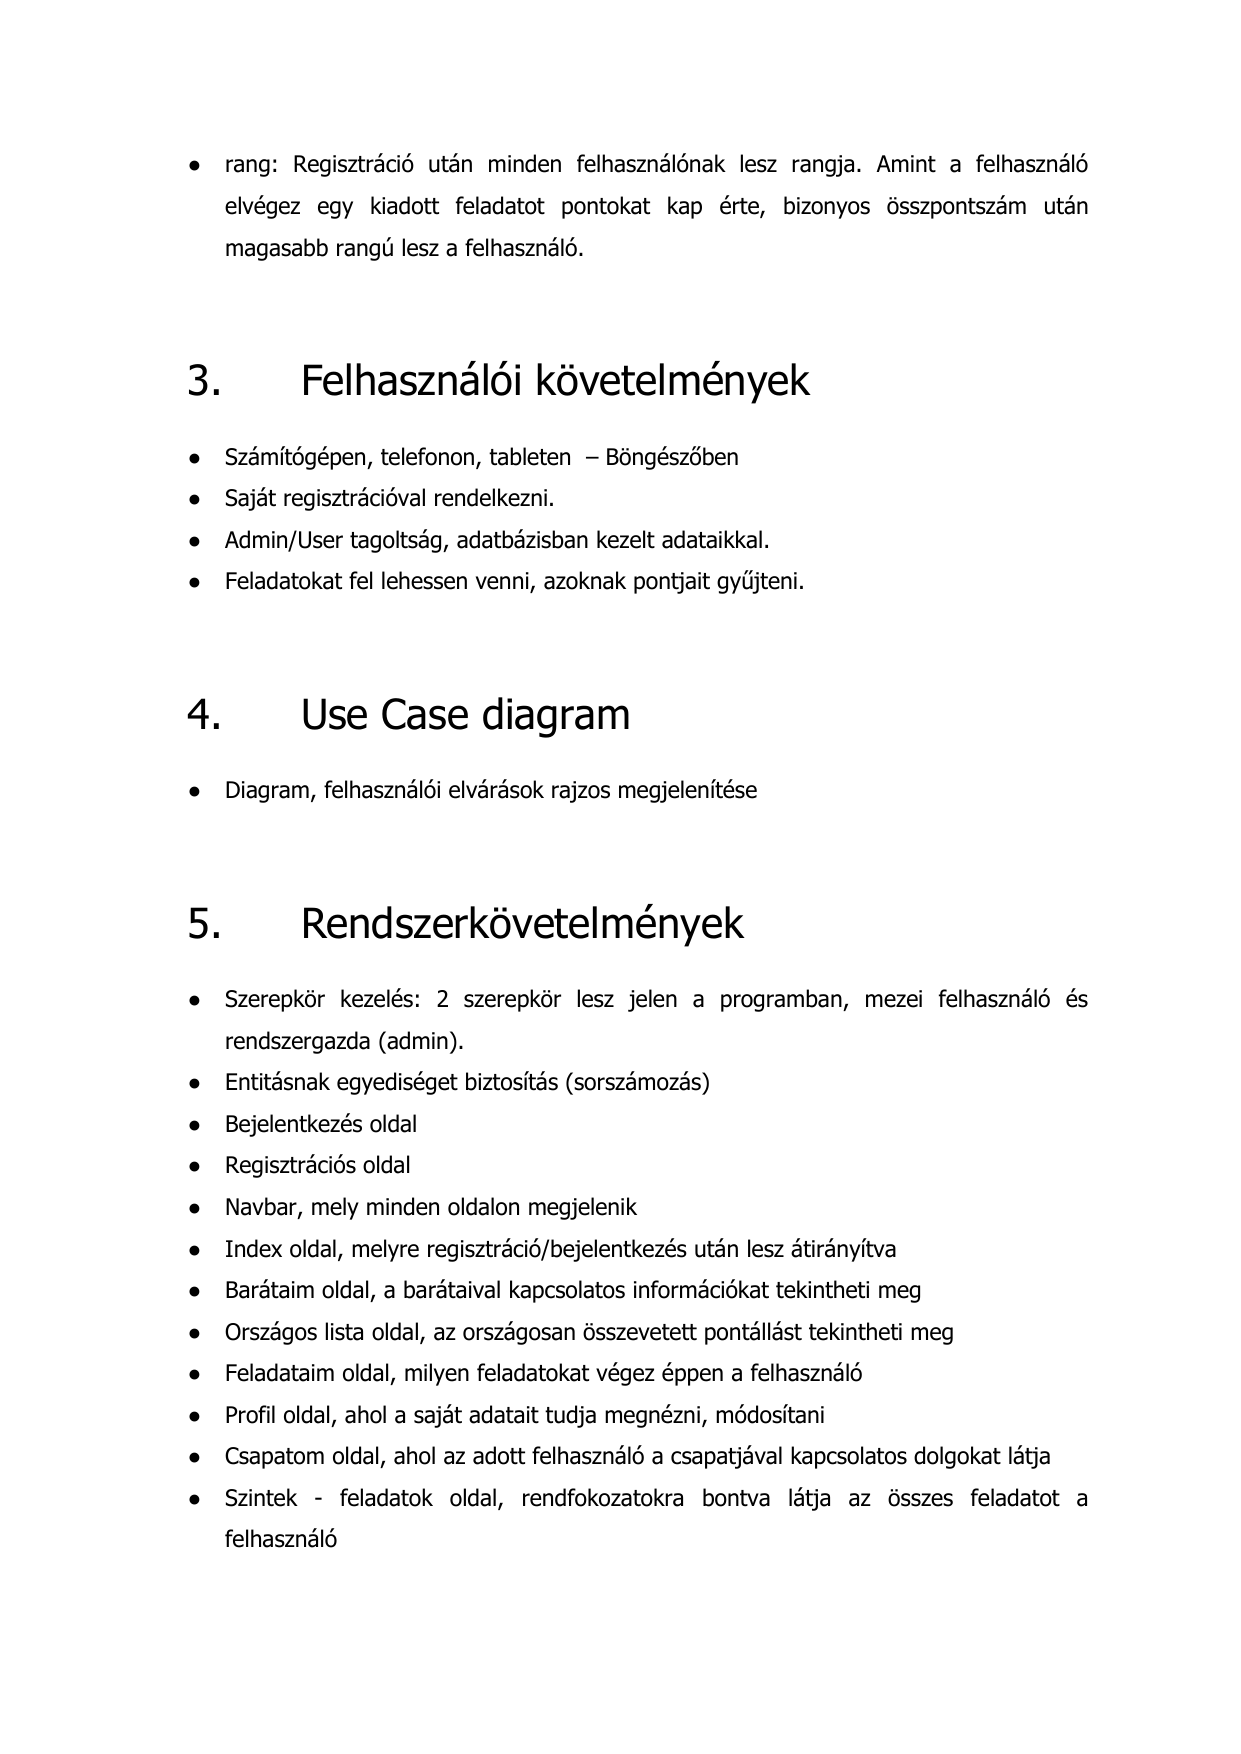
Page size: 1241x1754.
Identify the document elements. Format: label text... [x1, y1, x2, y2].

list rang: Regisztráció után minden felhasználónak lesz rangja. Amint a felhasználó elvégez egy kiadott feladatot pontokat kap érte, bizonyos összpontszám után magasabb rangú lesz a felhasználó. [187, 150, 1090, 261]
list Szerepkör kezelés: 2 szerepkör lesz jelen a programban, mezei felhasználó és rendszergazda (admin). [187, 985, 1090, 1054]
list Navbar, mely minden oldalon megjelenik [187, 1192, 1090, 1220]
list Csapatom oldal, ahol az adott felhasználó a csapatjával kapcsolatos dolgokat látja [187, 1442, 1090, 1469]
list Feladataim oldal, milyen feladatokat végez éppen a felhasználó [187, 1359, 1090, 1386]
subtitle 4. Use Case diagram [187, 688, 1090, 738]
subtitle 3. Felhasználói követelmények [187, 354, 1090, 404]
list Szintek - feladatok oldal, rendfokozatokra bontva látja az összes feladatot a felhasználó [187, 1483, 1090, 1553]
list Entitásnak egyediséget biztosítás (sorszámozás) [187, 1068, 1090, 1096]
list Profil oldal, ahol a saját adatait tudja megnézni, módosítani [187, 1400, 1090, 1428]
list Országos lista oldal, az országosan összevetett pontállást tekintheti meg [187, 1317, 1090, 1345]
subtitle 5. Rendszerkövetelmények [187, 897, 1090, 947]
list Regisztrációs oldal [187, 1151, 1090, 1179]
list Számítógépen, telefonon, tableten – Böngészőben [187, 442, 1090, 470]
list Saját regisztrációval rendelkezni. [187, 484, 1090, 511]
list Diagram, felhasználói elvárások rajzos megjelenítése [187, 776, 1090, 803]
list Bejelentkezés oldal [187, 1109, 1090, 1137]
list Feladatokat fel lehessen venni, azoknak pontjait gyűjteni. [187, 567, 1090, 594]
list Admin/User tagoltság, adatbázisban kezelt adataikkal. [187, 525, 1090, 553]
list Index oldal, melyre regisztráció/bejelentkezés után lesz átirányítva [187, 1234, 1090, 1262]
list Barátaim oldal, a barátaival kapcsolatos információkat tekintheti meg [187, 1276, 1090, 1303]
